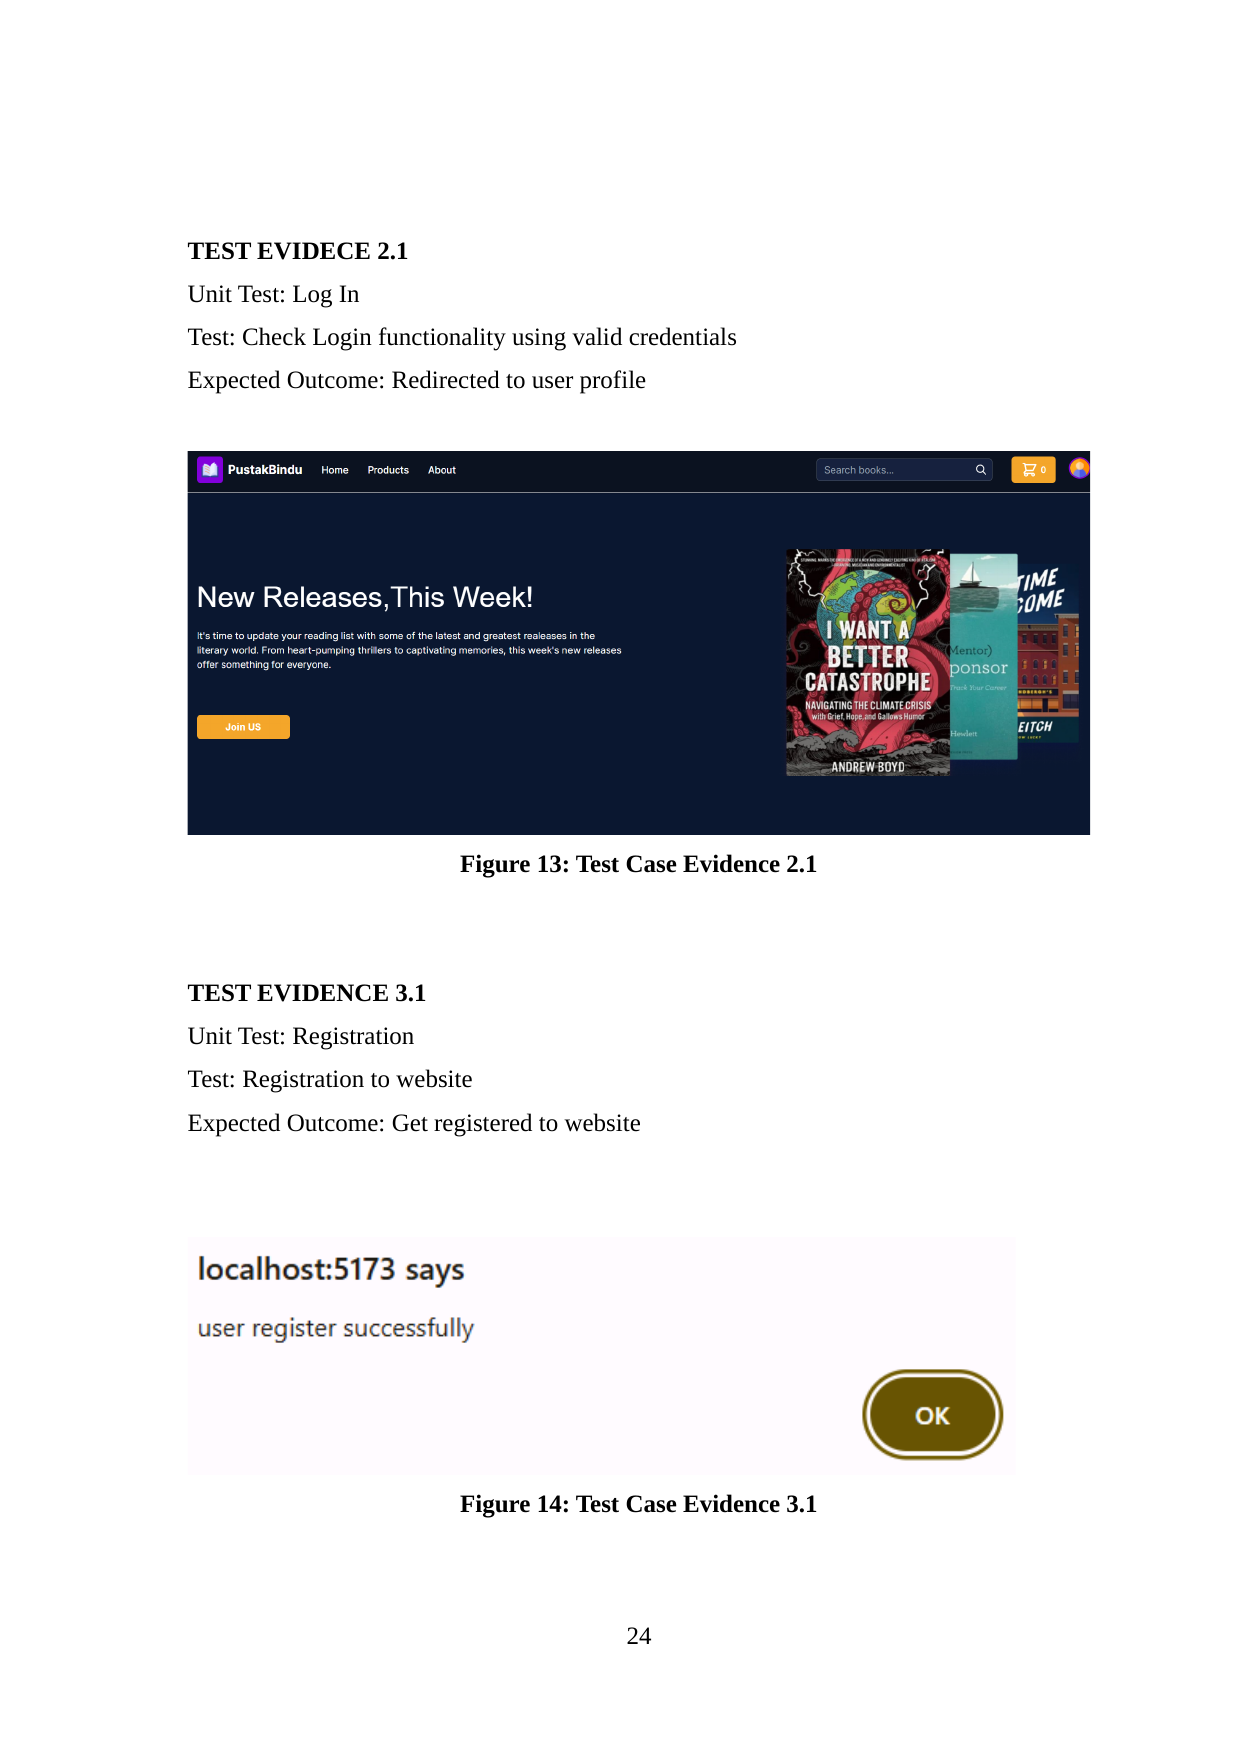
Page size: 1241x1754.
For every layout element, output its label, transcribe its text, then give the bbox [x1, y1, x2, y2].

text TEST EVIDECE 2.1 [187, 236, 1090, 265]
text Test: Check Login functionality using valid credentials [187, 322, 1090, 351]
text Expected Outcome: Redirected to user profile [187, 366, 1090, 394]
text Unit Test: Log In [187, 279, 1090, 308]
text Figure 13: Test Case Evidence 2.1 [187, 849, 1090, 878]
text Test: Registration to website [187, 1064, 1090, 1093]
text Unit Test: Registration [187, 1021, 1090, 1050]
text Expected Outcome: Get registered to website [187, 1108, 1090, 1136]
text Figure 14: Test Case Evidence 3.1 [187, 1489, 1090, 1518]
text TEST EVIDENCE 3.1 [187, 978, 1090, 1007]
picture [187, 451, 1091, 835]
picture [187, 1237, 1016, 1475]
